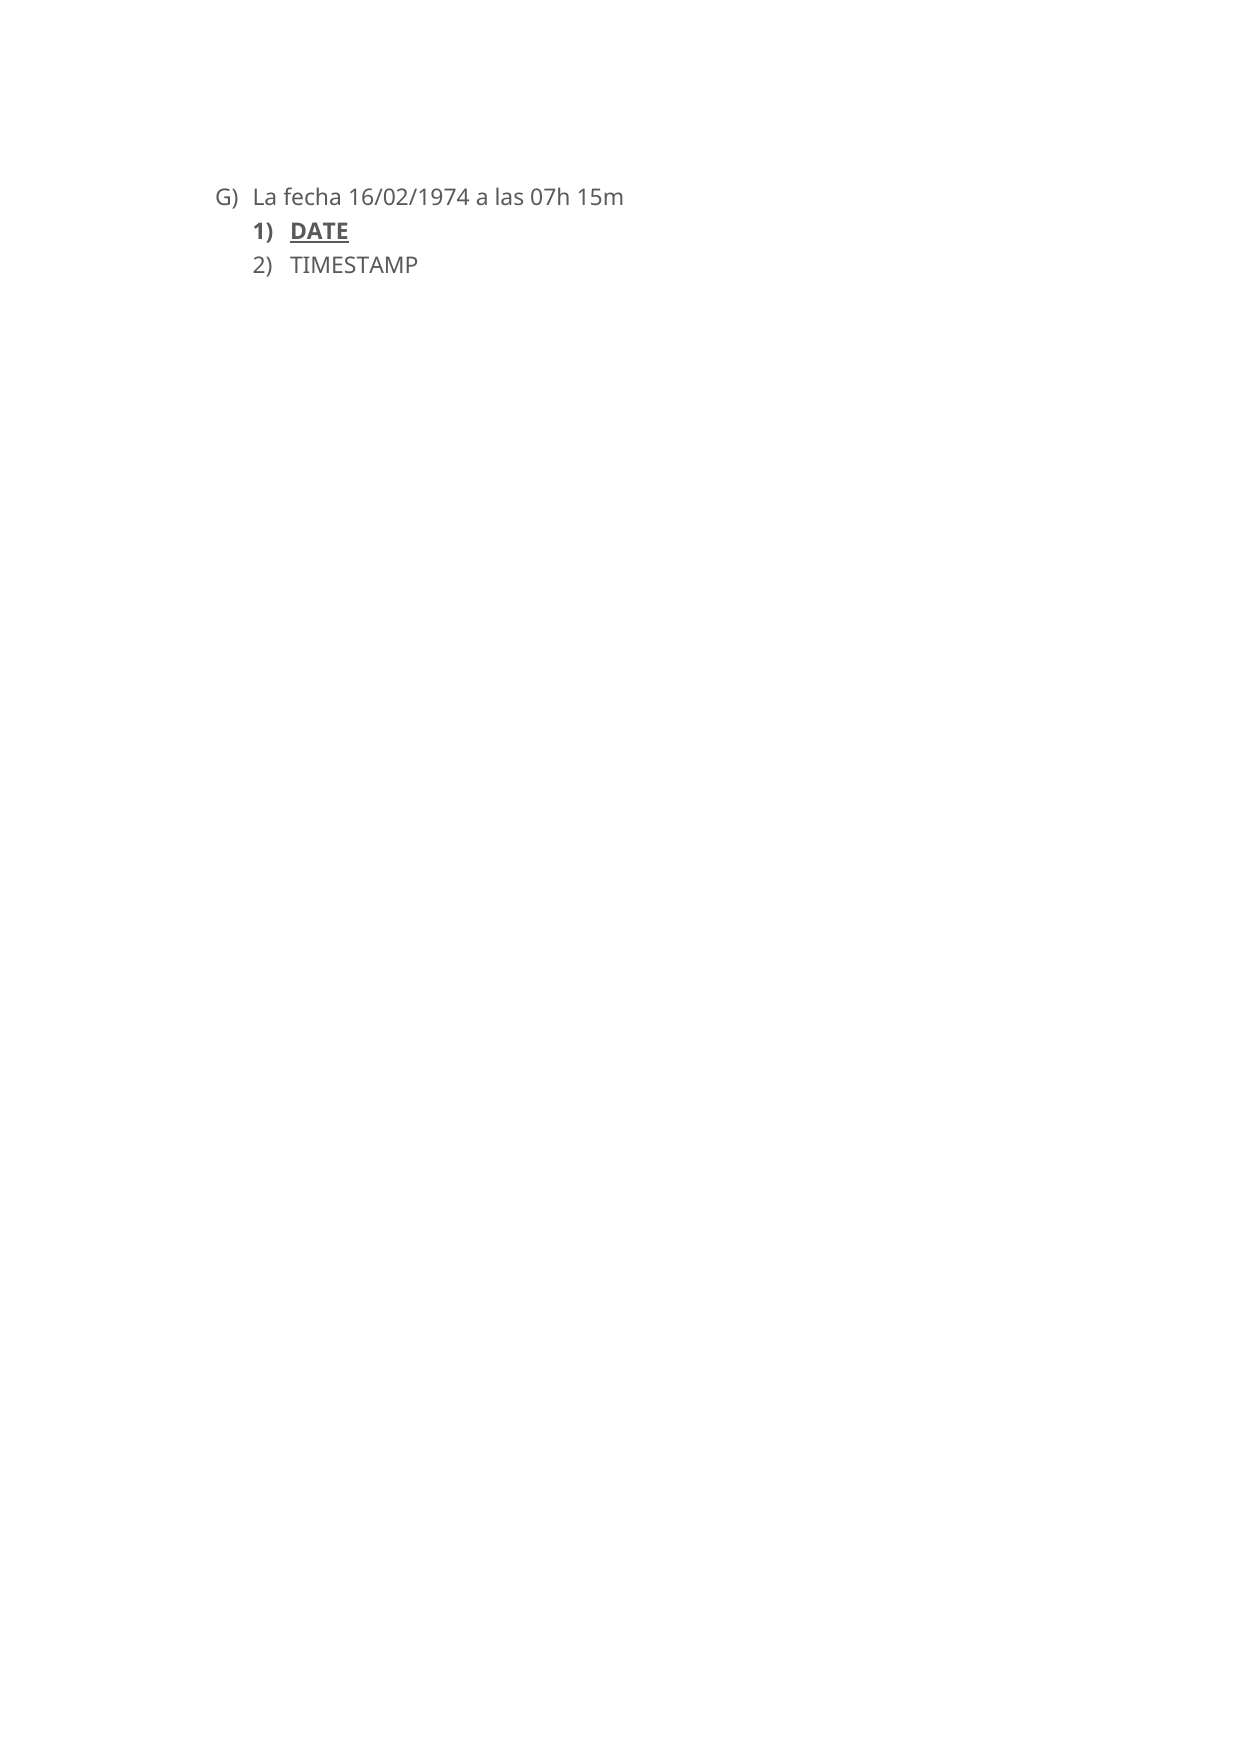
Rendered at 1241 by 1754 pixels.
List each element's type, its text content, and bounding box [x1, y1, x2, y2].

list La fecha 16/02/1974 a las 07h 15m [215, 181, 1063, 213]
list TIMESTAMP [252, 249, 1063, 280]
list DATE [252, 215, 1063, 246]
